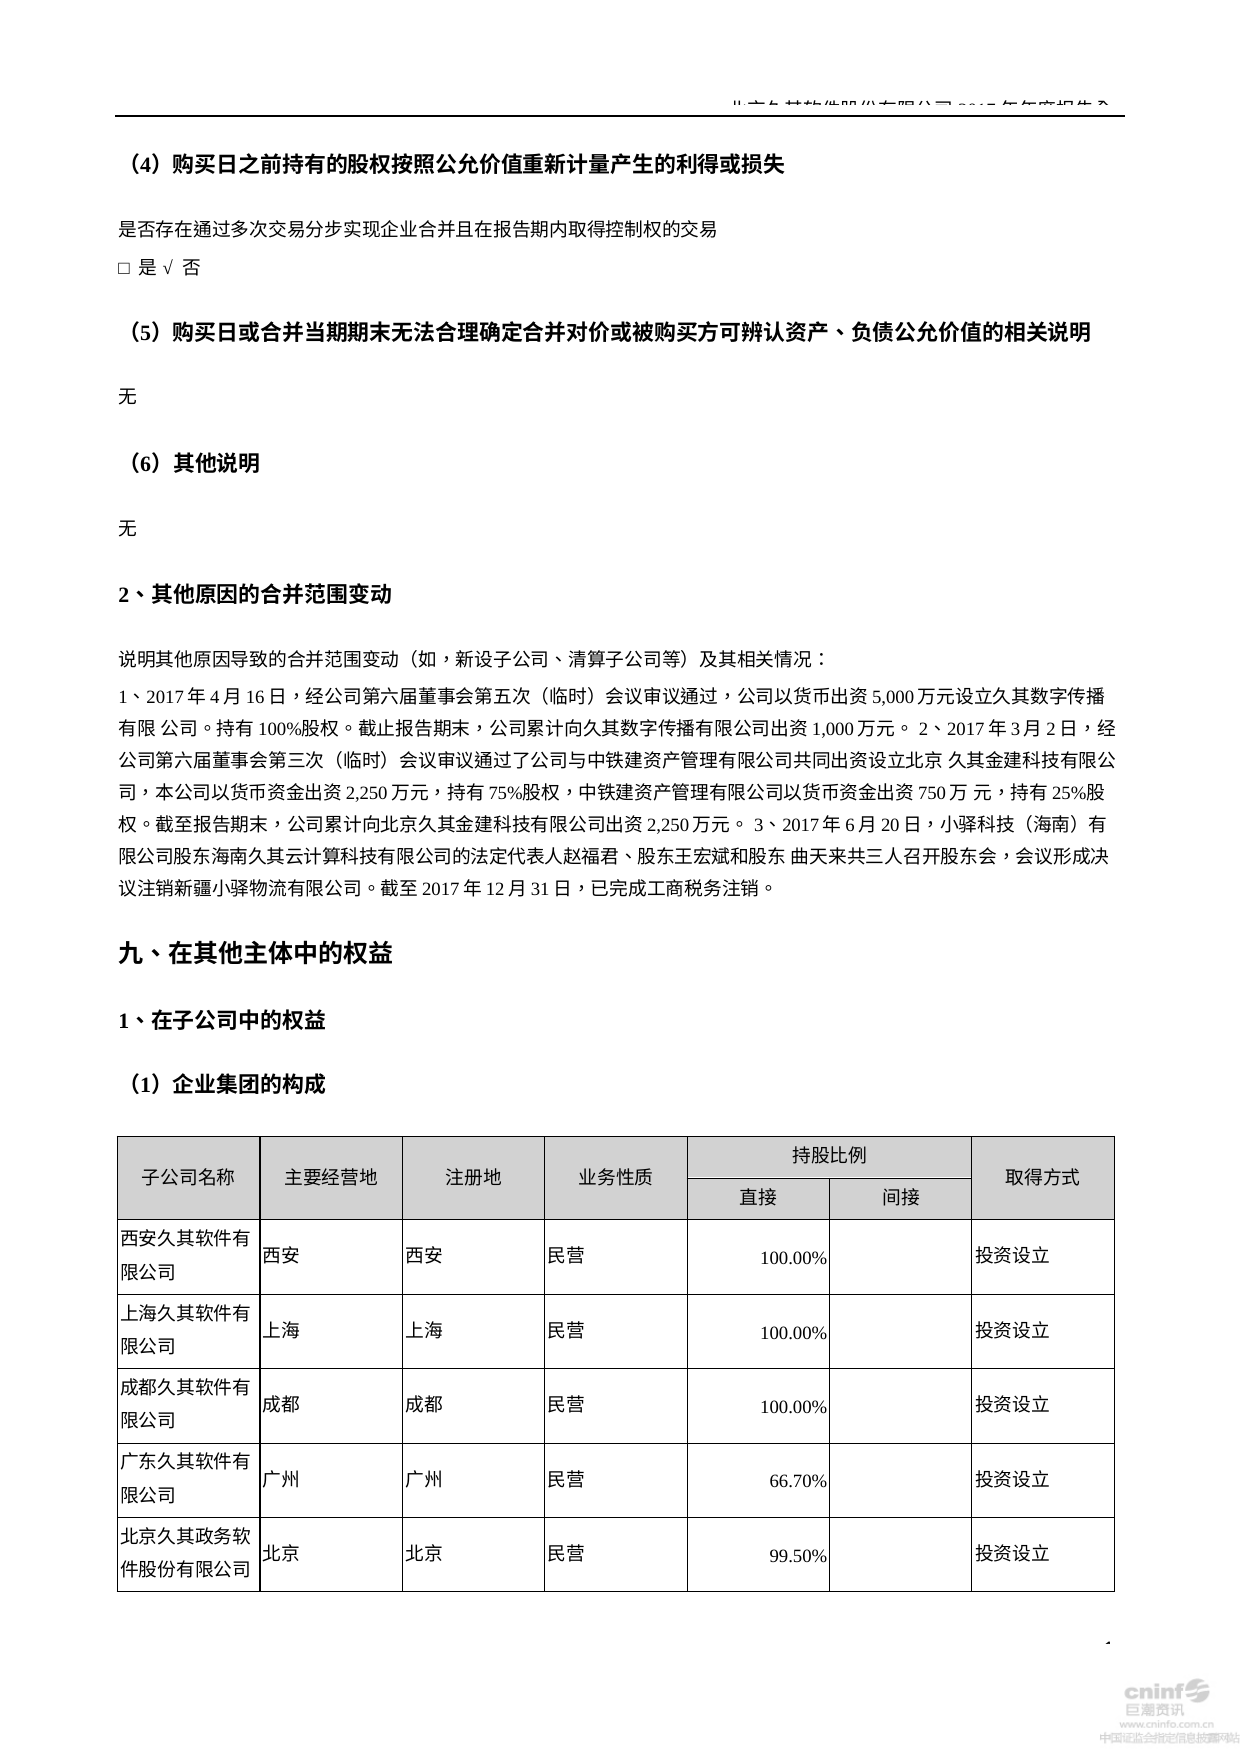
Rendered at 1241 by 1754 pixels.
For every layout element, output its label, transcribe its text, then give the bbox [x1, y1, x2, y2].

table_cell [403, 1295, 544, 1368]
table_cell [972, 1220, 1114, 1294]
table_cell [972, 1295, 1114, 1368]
subtitle （5）购买日或合并当期期末无法合理确定合并对价或被购买方可辨认资产、负债公允价值的相关说明 [118, 316, 1138, 346]
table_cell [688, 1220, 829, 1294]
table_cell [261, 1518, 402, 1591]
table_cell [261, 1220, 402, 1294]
text 说明其他原因导致的合并范围变动（如，新设子公司、清算子公司等）及其相关情况： [118, 646, 1138, 672]
subtitle 九、在其他主体中的权益 [118, 936, 1138, 970]
subtitle （1）企业集团的构成 [118, 1069, 1138, 1099]
picture [1099, 1673, 1241, 1754]
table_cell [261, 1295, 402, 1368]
subtitle 2、其他原因的合并范围变动 [118, 579, 1138, 608]
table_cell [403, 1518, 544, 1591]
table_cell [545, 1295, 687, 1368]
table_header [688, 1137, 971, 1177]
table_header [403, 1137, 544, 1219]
text 1、2017年4月16日，经公司第六届董事会第五次（临时）会议审议通过，公司以货币出资5,000万元设立久其数字传播有限 公司。持有100%股权。截止报告期末，公司累计向久其数字传播有限公司出资1,000万元。 2、2017年3月2日，经公司第六届董事会第三次（临时）会议审议通过了公司与中铁建资产管理有限公司共同出资设立北京 久其金建科技有限公司，本公司以货币资金出资2,250万元，持有75%股权，中铁建资产管理有限公司以货币资金出资750万 元，持有25%股权。截至报告期末，公司累计向北京久其金建科技有限公司出资2,250万元。 3、2017年6月20日，小驿科技（海南）有限公司股东海南久其云计算科技有限公司的法定代表人赵福君、股东王宏斌和股东 曲天来共三人召开股东会，会议形成决议注销新疆小驿物流有限公司。截至2017年12月31日，已完成工商税务注销。 [118, 684, 1123, 900]
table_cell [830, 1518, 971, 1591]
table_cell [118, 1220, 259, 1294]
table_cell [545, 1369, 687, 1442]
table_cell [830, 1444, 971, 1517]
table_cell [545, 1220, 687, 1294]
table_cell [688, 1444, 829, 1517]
text 是否存在通过多次交易分步实现企业合并且在报告期内取得控制权的交易 [118, 217, 1138, 242]
subtitle （6）其他说明 [118, 447, 1138, 477]
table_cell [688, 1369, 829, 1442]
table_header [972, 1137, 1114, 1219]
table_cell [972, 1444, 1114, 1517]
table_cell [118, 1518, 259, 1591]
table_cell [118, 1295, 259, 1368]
text 无 [118, 515, 1138, 541]
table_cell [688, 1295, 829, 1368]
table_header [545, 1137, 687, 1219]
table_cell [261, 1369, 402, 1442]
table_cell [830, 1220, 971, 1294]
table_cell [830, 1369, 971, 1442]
subtitle （4）购买日之前持有的股权按照公允价值重新计量产生的利得或损失 [118, 149, 1138, 179]
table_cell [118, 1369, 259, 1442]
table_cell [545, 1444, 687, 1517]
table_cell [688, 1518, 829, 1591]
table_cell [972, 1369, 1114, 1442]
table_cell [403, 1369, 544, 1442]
subtitle 1、在子公司中的权益 [118, 1004, 1138, 1034]
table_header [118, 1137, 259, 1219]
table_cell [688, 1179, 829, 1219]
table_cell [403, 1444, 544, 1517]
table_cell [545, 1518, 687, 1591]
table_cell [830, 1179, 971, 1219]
text □ 是 √ 否 [118, 254, 1138, 280]
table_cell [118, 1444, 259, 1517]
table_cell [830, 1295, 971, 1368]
text 无 [118, 384, 1138, 409]
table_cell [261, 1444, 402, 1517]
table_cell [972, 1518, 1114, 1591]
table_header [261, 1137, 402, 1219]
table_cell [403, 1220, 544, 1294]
